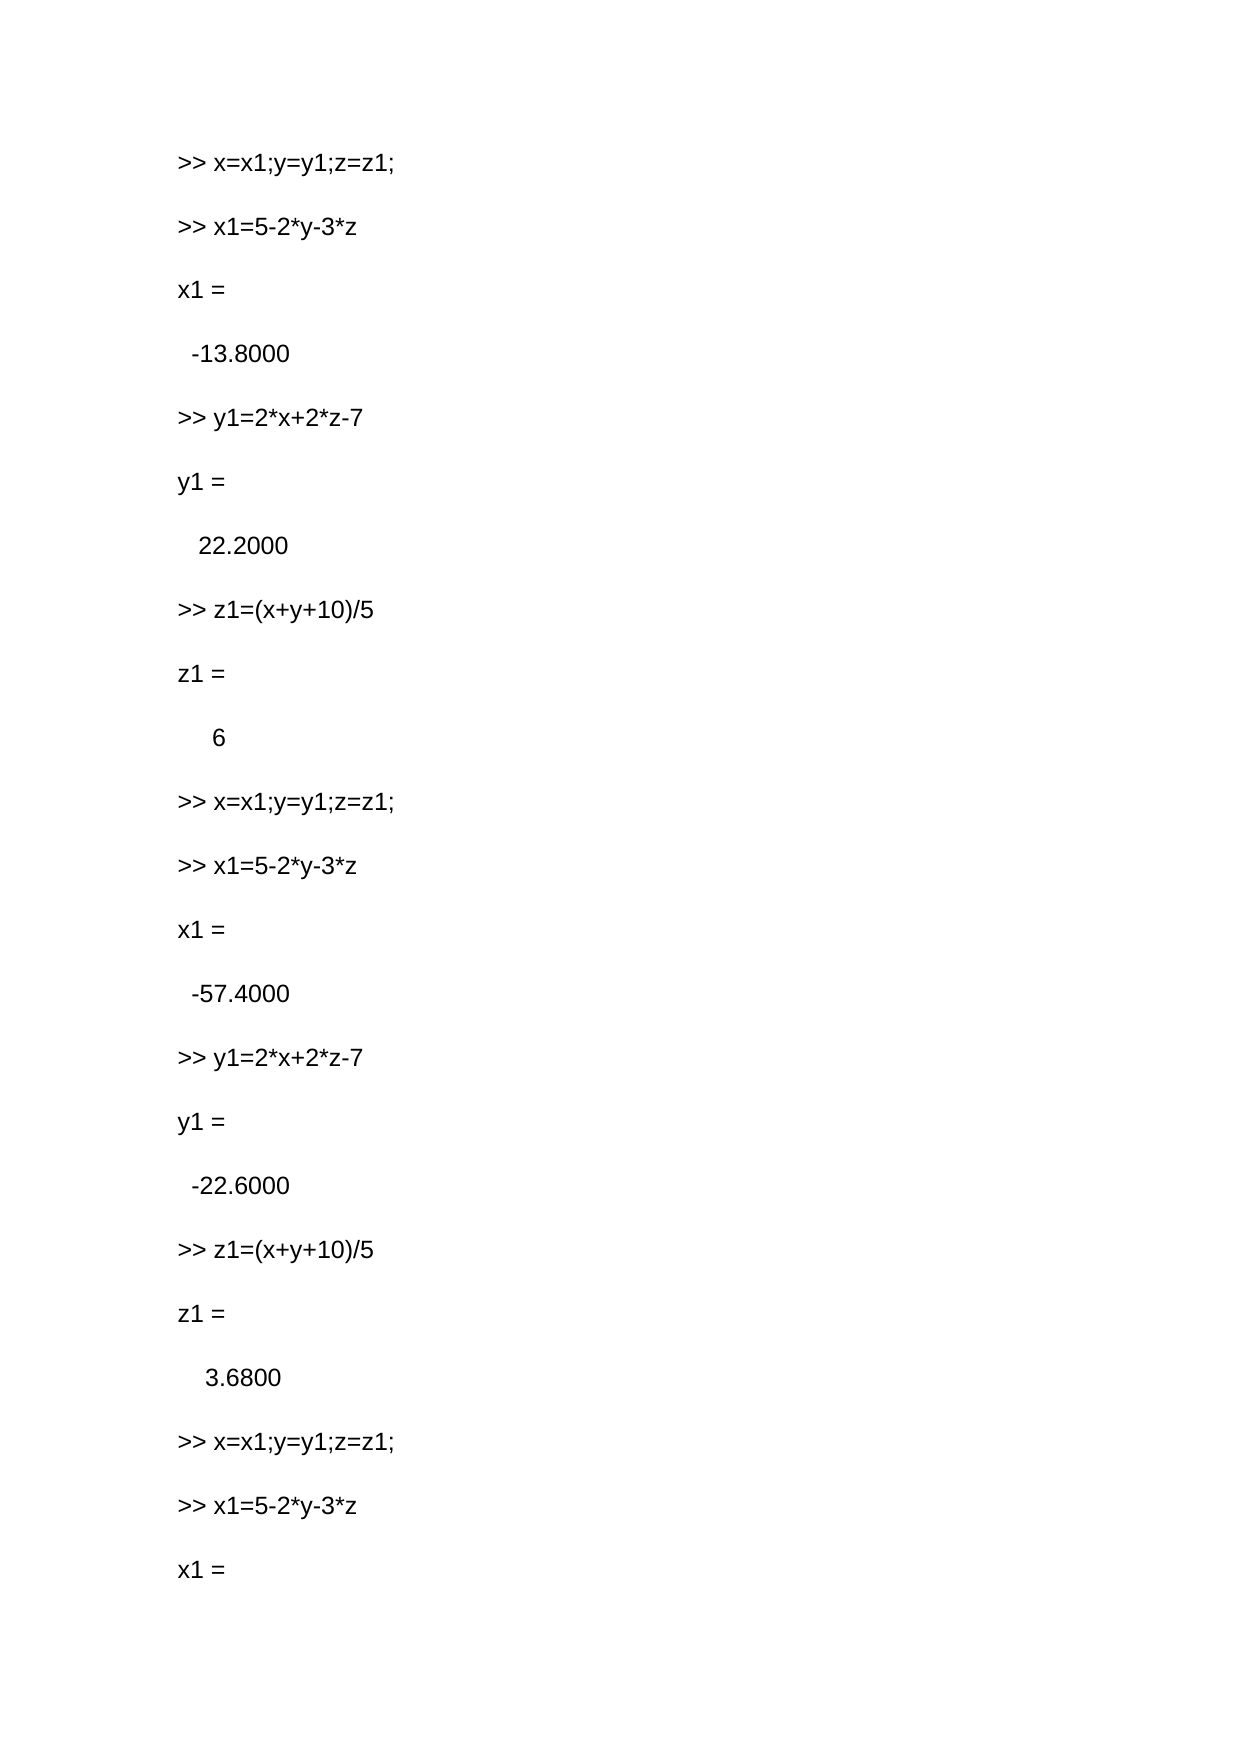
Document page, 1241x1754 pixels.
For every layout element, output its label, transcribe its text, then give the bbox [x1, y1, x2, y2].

text x1 = [177, 276, 1063, 304]
text >> y1=2*x+2*z-7 [177, 1043, 1063, 1072]
text 3.6800 [177, 1363, 1063, 1392]
text x1 = [177, 915, 1063, 944]
text -57.4000 [177, 979, 1063, 1008]
text z1 = [177, 659, 1063, 688]
text >> x=x1;y=y1;z=z1; [177, 787, 1063, 816]
text -13.8000 [177, 339, 1063, 368]
text x1 = [177, 1555, 1063, 1583]
text z1 = [177, 1299, 1063, 1328]
text -22.6000 [177, 1171, 1063, 1200]
text >> x1=5-2*y-3*z [177, 1491, 1063, 1519]
text >> y1=2*x+2*z-7 [177, 403, 1063, 432]
text y1 = [177, 1107, 1063, 1136]
text >> x=x1;y=y1;z=z1; [177, 1427, 1063, 1456]
text >> x1=5-2*y-3*z [177, 212, 1063, 240]
text y1 = [177, 467, 1063, 496]
text >> x1=5-2*y-3*z [177, 851, 1063, 880]
text 22.2000 [177, 531, 1063, 560]
text >> z1=(x+y+10)/5 [177, 595, 1063, 624]
text >> z1=(x+y+10)/5 [177, 1235, 1063, 1264]
text >> x=x1;y=y1;z=z1; [177, 148, 1063, 176]
text 6 [177, 723, 1063, 752]
